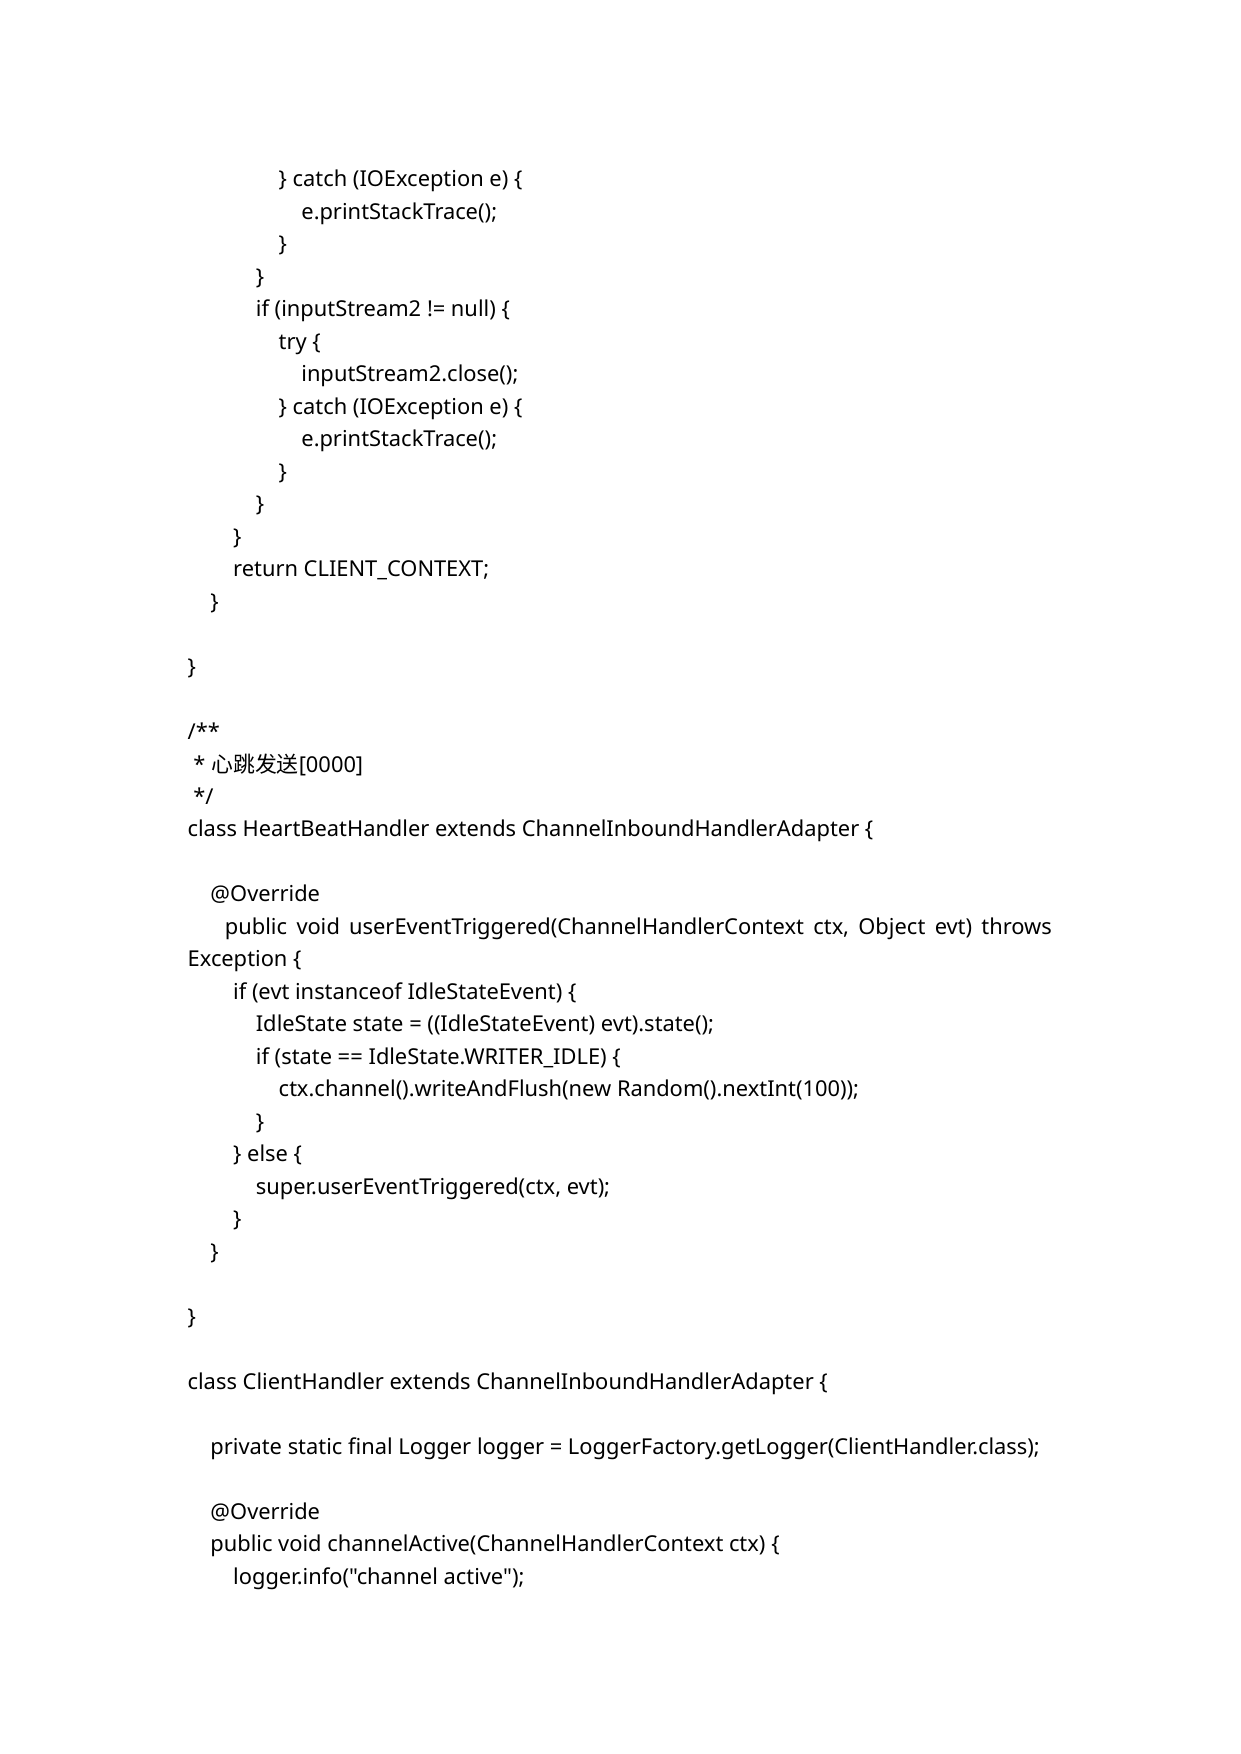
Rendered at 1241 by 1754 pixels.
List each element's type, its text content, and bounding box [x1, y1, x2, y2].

text } [187, 1234, 1053, 1267]
text private static final Logger logger = LoggerFactory.getLogger(ClientHandler.class); [187, 1429, 1053, 1462]
text inputStream2.close(); [187, 357, 1053, 389]
text public void userEventTriggered(ChannelHandlerContext ctx, Object evt) throws Exception { [187, 909, 1053, 974]
text } else { [187, 1137, 1053, 1169]
text try { [187, 324, 1053, 357]
text } [187, 1202, 1053, 1234]
text } [187, 1299, 1053, 1332]
text } [187, 227, 1053, 259]
text } [187, 454, 1053, 487]
text */ [187, 779, 1053, 812]
text } [187, 519, 1053, 552]
text } catch (IOException e) { [187, 162, 1053, 194]
text /** [187, 714, 1053, 747]
text class HeartBeatHandler extends ChannelInboundHandlerAdapter { [187, 812, 1053, 844]
text class ClientHandler extends ChannelInboundHandlerAdapter { [187, 1364, 1053, 1397]
text IdleState state = ((IdleStateEvent) evt).state(); [187, 1007, 1053, 1039]
text if (state == IdleState.WRITER_IDLE) { [187, 1039, 1053, 1072]
text e.printStackTrace(); [187, 422, 1053, 454]
text @Override [187, 1494, 1053, 1527]
text * 心跳发送[0000] [187, 747, 1053, 779]
text ctx.channel().writeAndFlush(new Random().nextInt(100)); [187, 1072, 1053, 1104]
text if (inputStream2 != null) { [187, 292, 1053, 324]
text } [187, 584, 1053, 617]
text if (evt instanceof IdleStateEvent) { [187, 974, 1053, 1007]
text } [187, 487, 1053, 519]
text public void channelActive(ChannelHandlerContext ctx) { [187, 1527, 1053, 1559]
text @Override [187, 877, 1053, 909]
text } catch (IOException e) { [187, 389, 1053, 422]
text super.userEventTriggered(ctx, evt); [187, 1169, 1053, 1202]
text } [187, 649, 1053, 682]
text } [187, 259, 1053, 292]
text e.printStackTrace(); [187, 194, 1053, 227]
text } [187, 1104, 1053, 1137]
text return CLIENT_CONTEXT; [187, 552, 1053, 584]
text logger.info("channel active"); [187, 1559, 1053, 1592]
